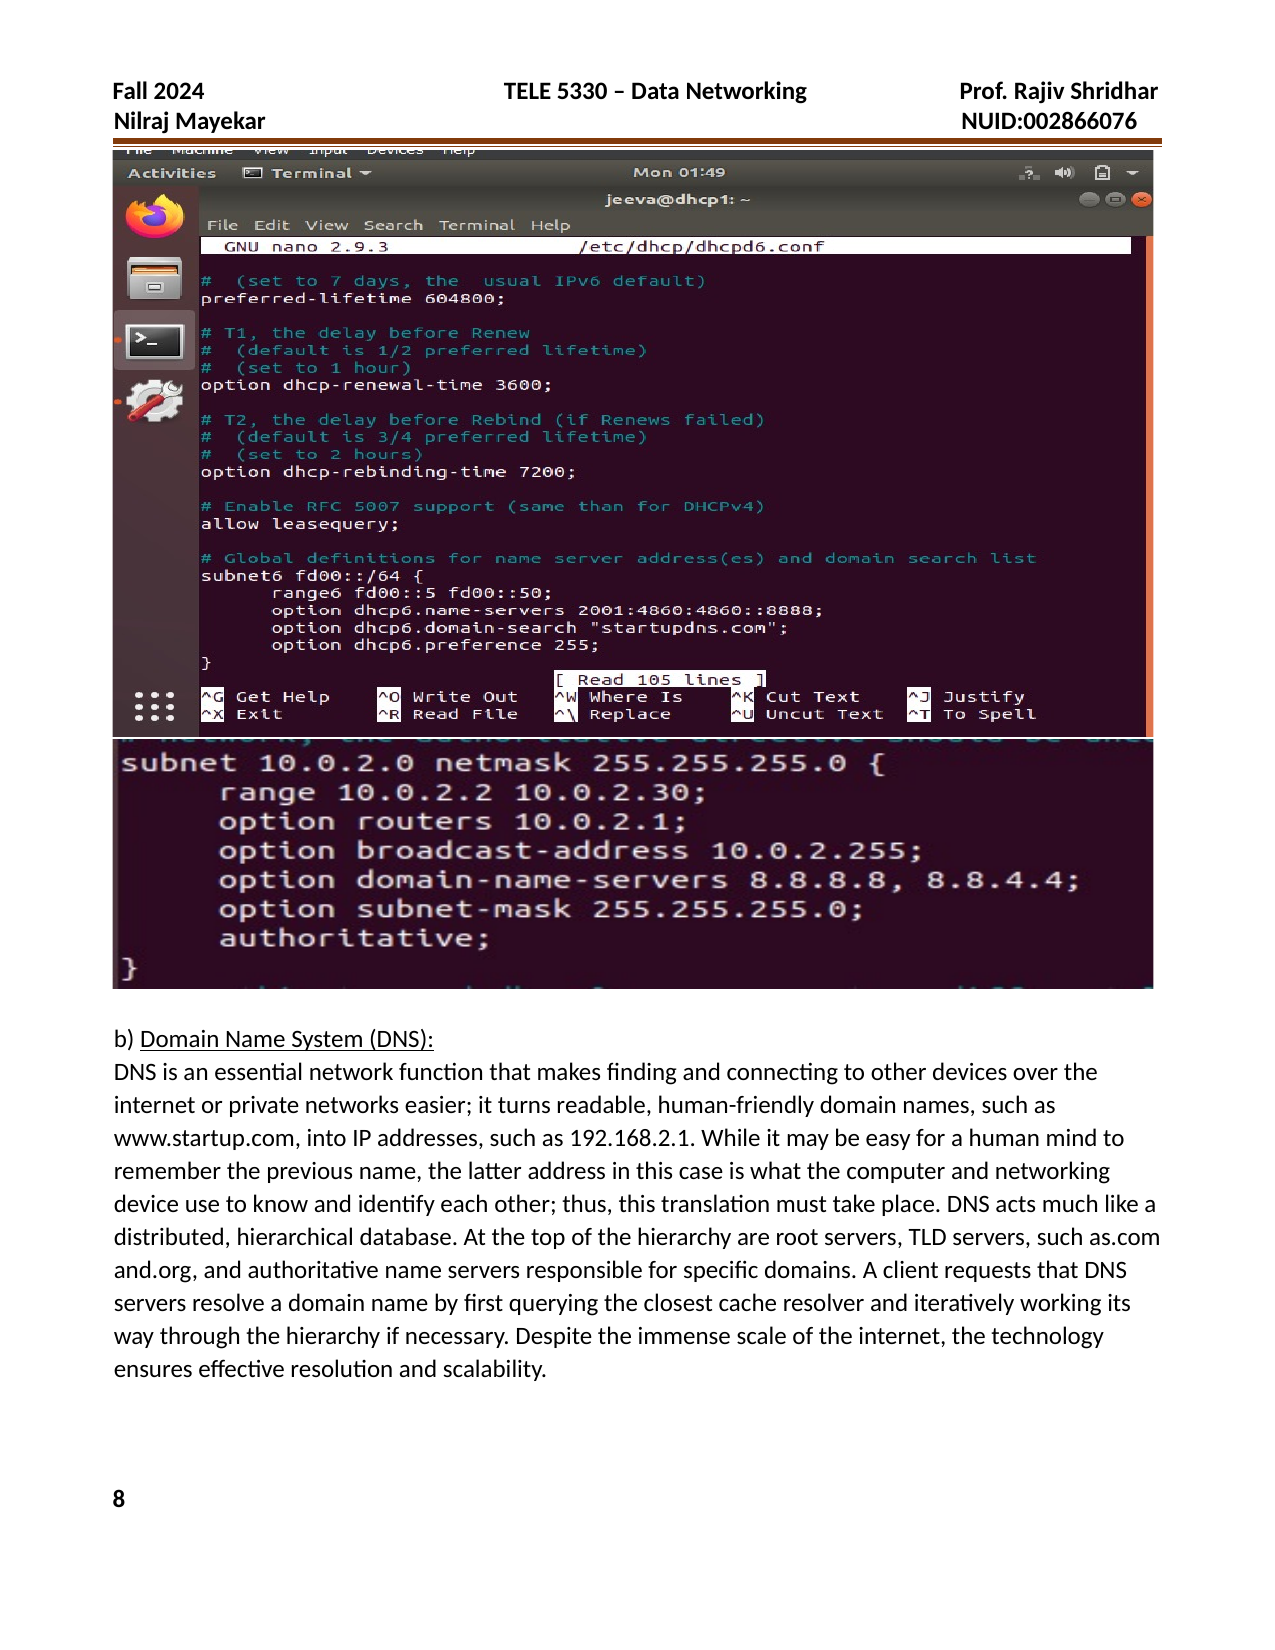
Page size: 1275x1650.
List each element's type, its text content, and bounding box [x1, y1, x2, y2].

picture [112, 739, 1154, 989]
text b) Domain Name System (DNS): DNS is an essential network function that makes finding and connecting to other devices over the internet or private networks easier; it turns readable, human-friendly domain names, such as www.startup.com, into IP addresses, such as 192.168.2.1. While it may be easy for a human mind to remember the previous name, the latter address in this case is what the computer and networking device use to know and identify each other; thus, this translation must take place. DNS acts much like a distributed, hierarchical database. At the top of the hierarchy are root servers, TLD servers, such as.com and.org, and authoritative name servers responsible for specific domains. A client requests that DNS servers resolve a domain name by first querying the closest cache resolver and iteratively working its way through the hierarchy if necessary. Despite the immense scale of the internet, the technology ensures effective resolution and scalability. [112, 991, 1162, 1383]
picture [112, 150, 1154, 737]
